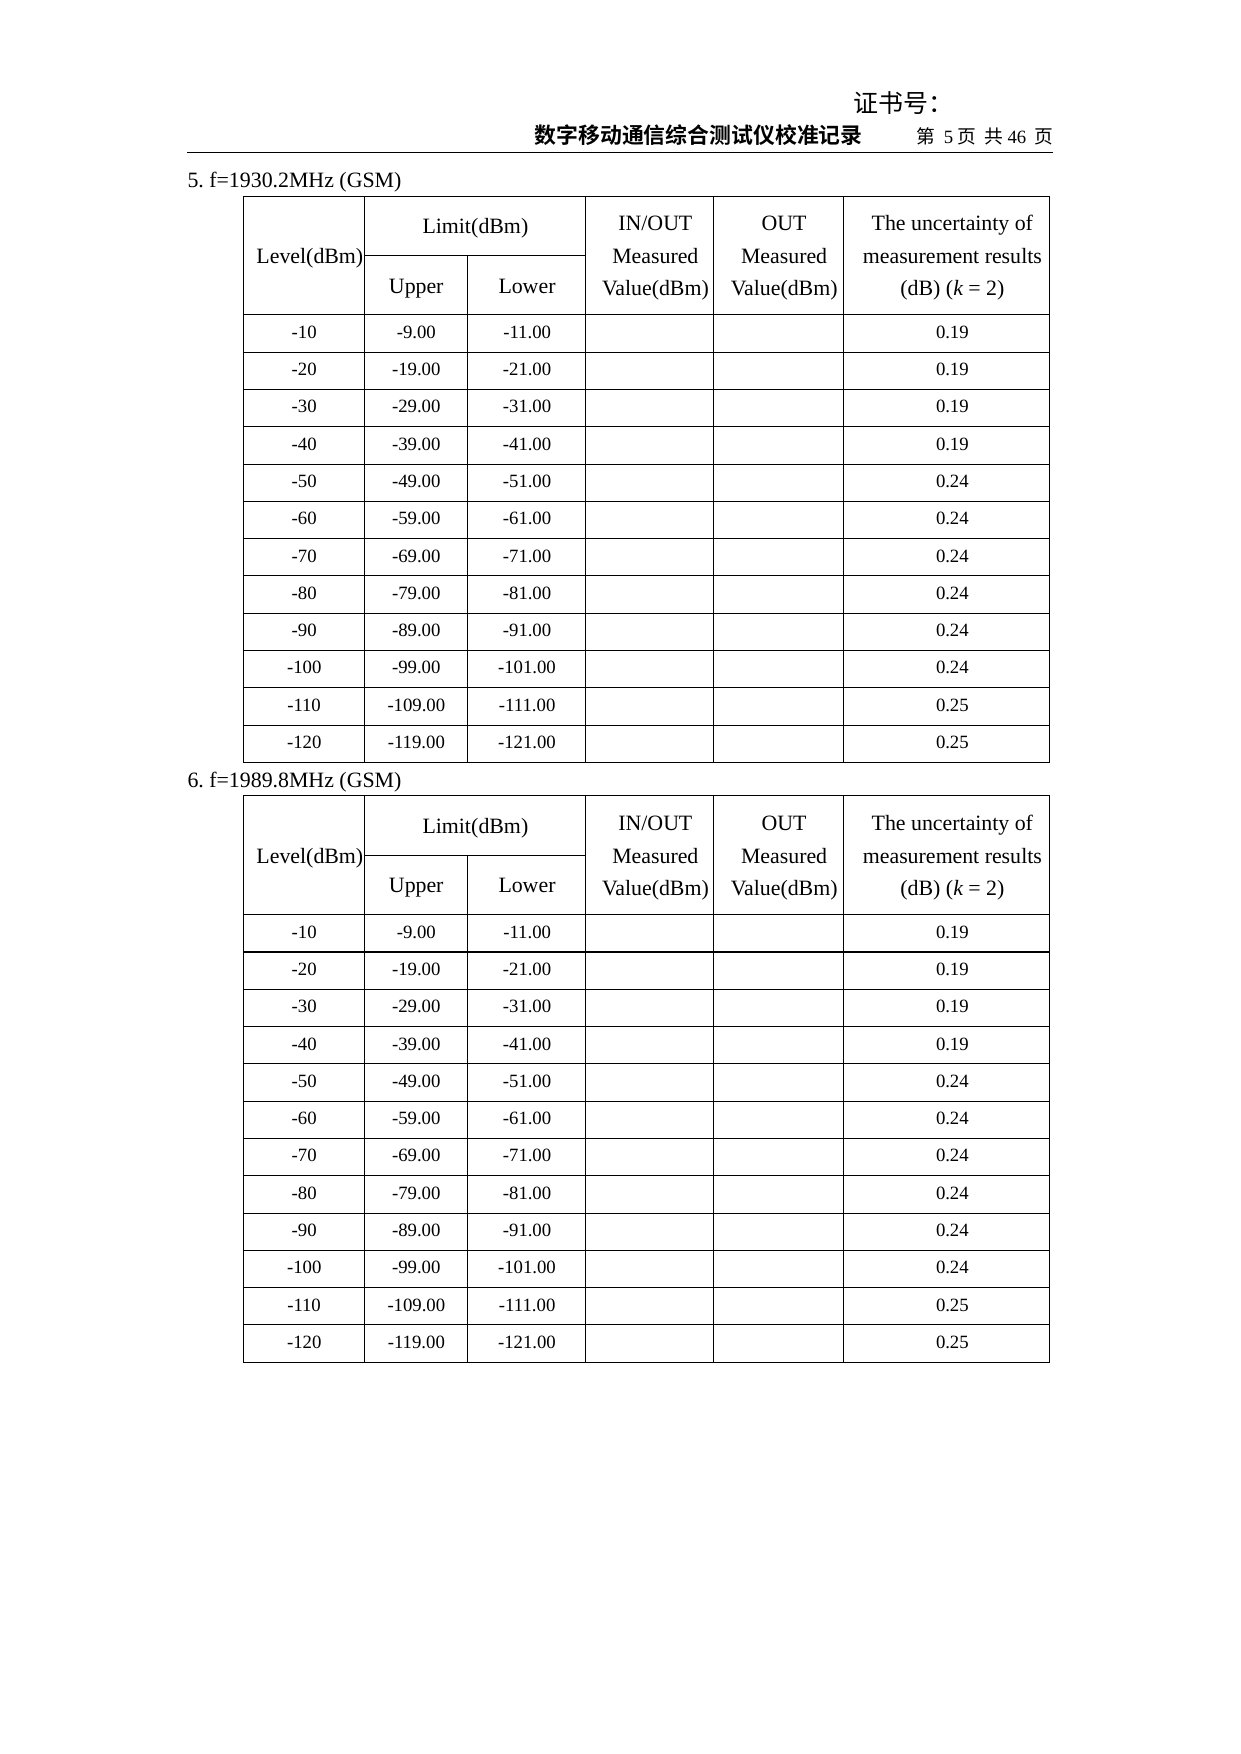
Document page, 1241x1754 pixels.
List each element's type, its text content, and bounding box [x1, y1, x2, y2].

table_cell -90 [244, 1214, 364, 1250]
table_cell -20 [244, 353, 364, 389]
table_cell 0.24 [844, 576, 1049, 613]
table_cell [714, 576, 843, 613]
table_cell [714, 1325, 843, 1362]
table_cell -100 [244, 651, 364, 687]
table_cell [586, 651, 713, 687]
table_cell -120 [244, 1325, 364, 1362]
table_cell 0.24 [844, 1064, 1049, 1101]
table_cell -31.00 [468, 990, 585, 1026]
table_cell -110 [244, 1288, 364, 1324]
table_cell -121.00 [468, 726, 585, 762]
table_cell [586, 1325, 713, 1362]
text 5. f=1930.2MHz (GSM) [187, 163, 1053, 196]
table_cell -109.00 [365, 688, 467, 724]
table_cell 0.19 [844, 315, 1049, 352]
table_cell -79.00 [365, 1176, 467, 1212]
table_cell -11.00 [468, 915, 585, 951]
table_cell -101.00 [468, 651, 585, 687]
table_cell -91.00 [468, 614, 585, 650]
table_cell -119.00 [365, 1325, 467, 1362]
table_cell [714, 990, 843, 1026]
table_cell -49.00 [365, 1064, 467, 1101]
table_cell -60 [244, 502, 364, 538]
table_cell [586, 1139, 713, 1175]
table_cell -9.00 [365, 315, 467, 352]
table_cell [586, 315, 713, 352]
table_cell [586, 1027, 713, 1063]
table_cell 0.24 [844, 465, 1049, 501]
table_cell -19.00 [365, 353, 467, 389]
table_cell [714, 651, 843, 687]
table_cell -11.00 [468, 315, 585, 352]
table_cell 0.24 [844, 1102, 1049, 1138]
table_cell 0.25 [844, 1288, 1049, 1324]
table_cell [586, 915, 713, 951]
table_cell [586, 726, 713, 762]
table_cell 0.19 [844, 953, 1049, 989]
table_cell -21.00 [468, 353, 585, 389]
table_cell -51.00 [468, 1064, 585, 1101]
table_cell [714, 539, 843, 575]
subtitle 6. f=1989.8MHz (GSM) [187, 763, 1053, 795]
table_cell 0.24 [844, 614, 1049, 650]
table_cell -99.00 [365, 651, 467, 687]
table_cell -91.00 [468, 1214, 585, 1250]
table_cell 0.24 [844, 1214, 1049, 1250]
table_cell 0.19 [844, 353, 1049, 389]
table_cell 0.25 [844, 1325, 1049, 1362]
table_cell Upper [365, 256, 467, 314]
table_cell -59.00 [365, 1102, 467, 1138]
table_cell -61.00 [468, 502, 585, 538]
table_cell [586, 502, 713, 538]
table_cell [586, 1102, 713, 1138]
table_cell -50 [244, 465, 364, 501]
table_cell -41.00 [468, 427, 585, 463]
table_cell [714, 465, 843, 501]
table_cell Lower [468, 856, 585, 914]
table_cell -70 [244, 1139, 364, 1175]
table_cell -19.00 [365, 953, 467, 989]
table_cell 0.24 [844, 651, 1049, 687]
table_cell -111.00 [468, 1288, 585, 1324]
table_cell -59.00 [365, 502, 467, 538]
table_cell [586, 465, 713, 501]
table_cell -119.00 [365, 726, 467, 762]
table_cell 0.24 [844, 1251, 1049, 1287]
table_cell -9.00 [365, 915, 467, 951]
table_cell -69.00 [365, 539, 467, 575]
table_cell [714, 390, 843, 426]
table_cell [586, 1214, 713, 1250]
table_cell [586, 576, 713, 613]
table_cell 0.19 [844, 915, 1049, 951]
table_cell [714, 614, 843, 650]
table_cell -39.00 [365, 1027, 467, 1063]
table_cell [714, 427, 843, 463]
table_header IN/OUT Measured Value(dBm) [586, 796, 713, 914]
table_cell 0.25 [844, 688, 1049, 724]
table_cell -89.00 [365, 614, 467, 650]
table_cell -30 [244, 390, 364, 426]
table_cell -21.00 [468, 953, 585, 989]
table_cell -101.00 [468, 1251, 585, 1287]
table_header Limit(dBm) [365, 796, 585, 855]
table_cell -61.00 [468, 1102, 585, 1138]
table_header OUT Measured Value(dBm) [714, 197, 843, 314]
table_cell 0.19 [844, 427, 1049, 463]
table_cell -31.00 [468, 390, 585, 426]
table_cell [714, 726, 843, 762]
table_cell 0.19 [844, 990, 1049, 1026]
table_cell -70 [244, 539, 364, 575]
table_cell -40 [244, 1027, 364, 1063]
table_header Limit(dBm) [365, 197, 585, 255]
table_cell -41.00 [468, 1027, 585, 1063]
table_cell [714, 688, 843, 724]
table_cell -29.00 [365, 990, 467, 1026]
table_cell -71.00 [468, 539, 585, 575]
table_cell -30 [244, 990, 364, 1026]
table_cell [586, 688, 713, 724]
table_cell [714, 1251, 843, 1287]
table_header Level(dBm) [244, 197, 364, 314]
table_cell [586, 1064, 713, 1101]
table_cell -39.00 [365, 427, 467, 463]
table_cell 0.24 [844, 539, 1049, 575]
table_cell -100 [244, 1251, 364, 1287]
table_cell -121.00 [468, 1325, 585, 1362]
table_cell 0.19 [844, 390, 1049, 426]
table_cell 0.24 [844, 1139, 1049, 1175]
table_cell 0.24 [844, 1176, 1049, 1212]
table_cell -89.00 [365, 1214, 467, 1250]
table_cell [714, 1214, 843, 1250]
table_cell [714, 1102, 843, 1138]
table_cell [714, 1288, 843, 1324]
table_cell -81.00 [468, 576, 585, 613]
table_cell -81.00 [468, 1176, 585, 1212]
table_cell [714, 1064, 843, 1101]
table_cell [586, 353, 713, 389]
table_cell -20 [244, 953, 364, 989]
table_cell [714, 1139, 843, 1175]
table_cell [586, 427, 713, 463]
table_cell -40 [244, 427, 364, 463]
table_cell -111.00 [468, 688, 585, 724]
table_header OUT Measured Value(dBm) [714, 796, 843, 914]
table_cell -10 [244, 315, 364, 352]
table_cell 0.24 [844, 502, 1049, 538]
table_cell [586, 990, 713, 1026]
table_cell [586, 1251, 713, 1287]
table_cell [714, 1176, 843, 1212]
table_header The uncertainty of measurement results (dB) (k = 2) [844, 796, 1049, 914]
table_cell -110 [244, 688, 364, 724]
table_cell -50 [244, 1064, 364, 1101]
table_cell -99.00 [365, 1251, 467, 1287]
table_cell [714, 353, 843, 389]
table_cell Upper [365, 856, 467, 914]
table_cell [714, 315, 843, 352]
table_cell -109.00 [365, 1288, 467, 1324]
table_cell Lower [468, 256, 585, 314]
table_cell 0.25 [844, 726, 1049, 762]
table_header The uncertainty of measurement results (dB) (k = 2) [844, 197, 1049, 314]
table_cell [586, 953, 713, 989]
table_cell -49.00 [365, 465, 467, 501]
table_header Level(dBm) [244, 796, 364, 914]
table_cell 0.19 [844, 1027, 1049, 1063]
table_cell [714, 953, 843, 989]
table_cell [586, 539, 713, 575]
table_cell [586, 614, 713, 650]
table_cell -10 [244, 915, 364, 951]
table_cell -90 [244, 614, 364, 650]
table_cell -69.00 [365, 1139, 467, 1175]
table_cell -51.00 [468, 465, 585, 501]
table_cell -120 [244, 726, 364, 762]
table_header IN/OUT Measured Value(dBm) [586, 197, 713, 314]
table_cell -60 [244, 1102, 364, 1138]
table_cell [586, 1288, 713, 1324]
table_cell -79.00 [365, 576, 467, 613]
table_cell -80 [244, 1176, 364, 1212]
table_cell [714, 502, 843, 538]
table_cell [714, 1027, 843, 1063]
table_cell -80 [244, 576, 364, 613]
table_cell -29.00 [365, 390, 467, 426]
table_cell [586, 1176, 713, 1212]
table_cell [586, 390, 713, 426]
table_cell -71.00 [468, 1139, 585, 1175]
table_cell [714, 915, 843, 951]
